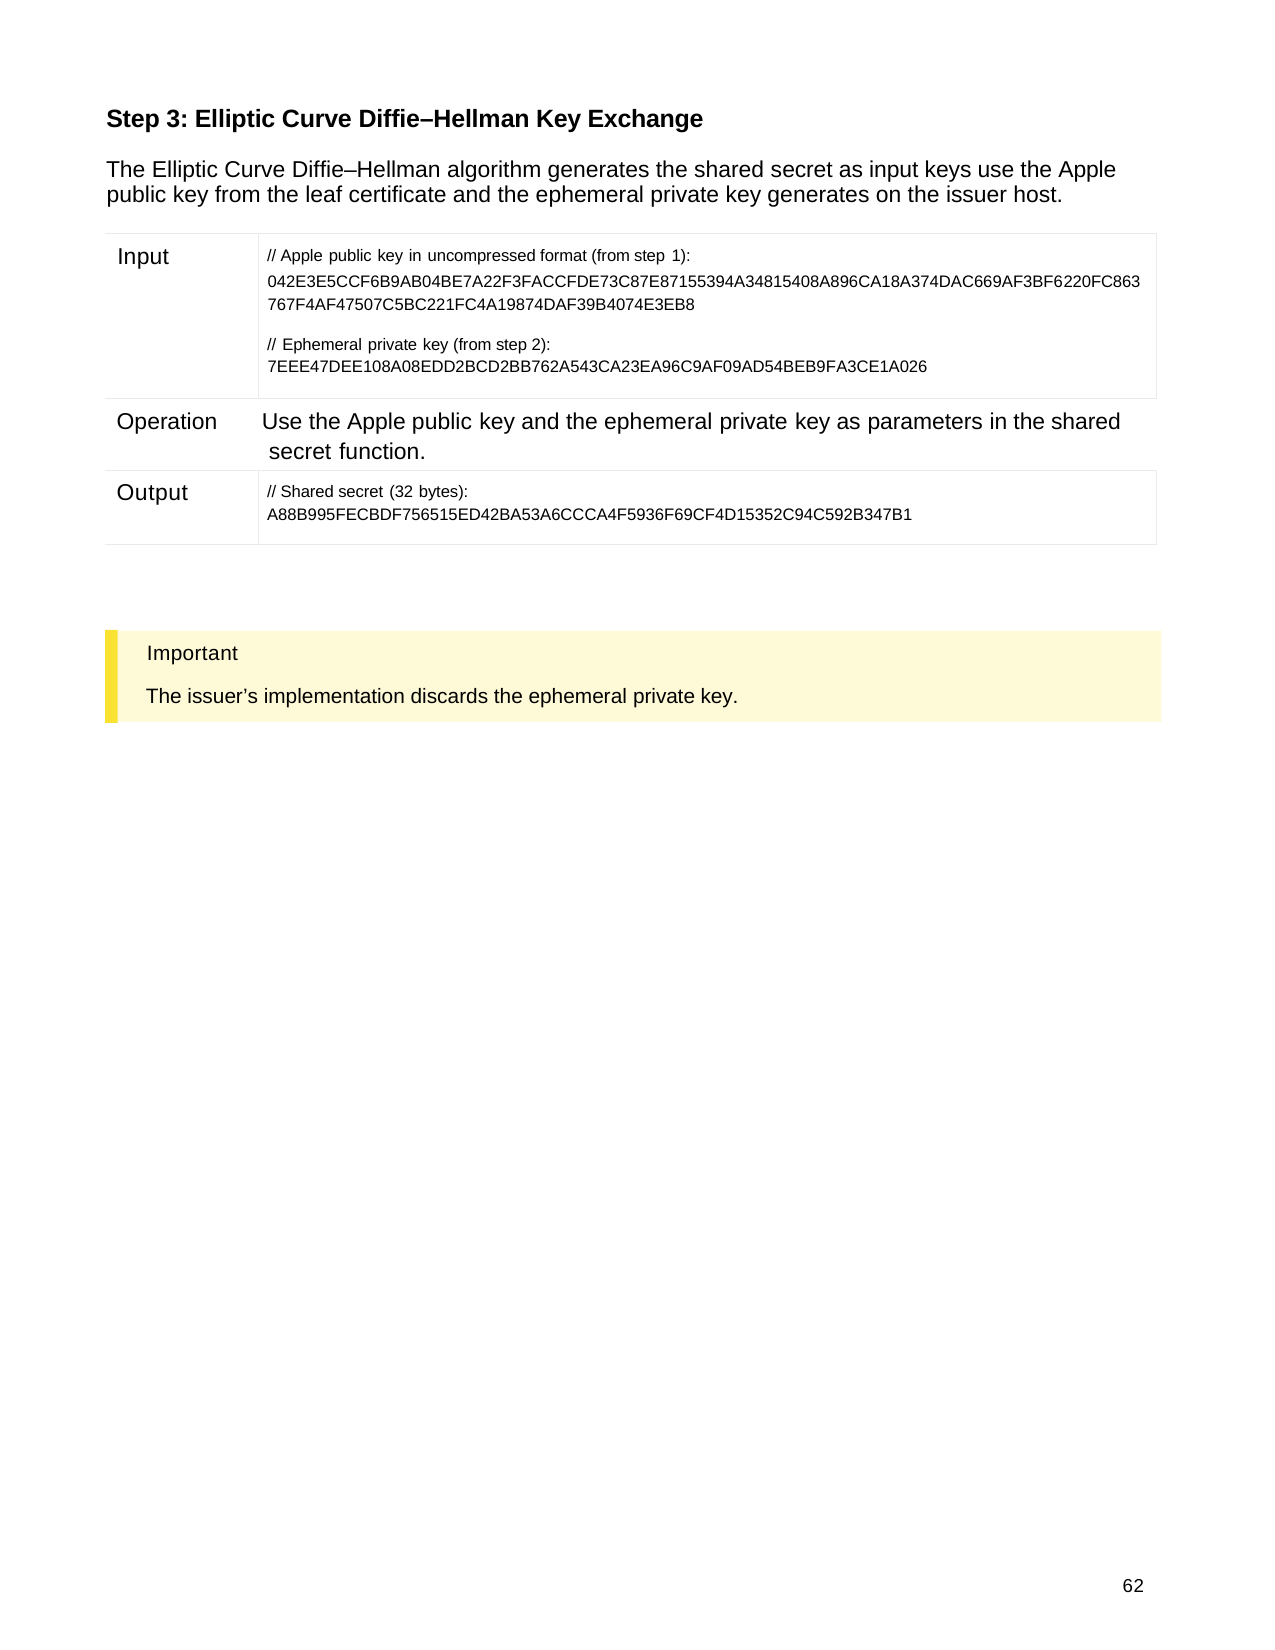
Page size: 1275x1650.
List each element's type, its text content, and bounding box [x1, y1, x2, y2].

text Operation Use the Apple public key and the ephemeral private key as parameters in the shared [116, 412, 1161, 433]
table_header // Shared secret (32 bytes): A88B995FECBDF756515ED42BA53A6CCCA4F5936F69CF4D15352C94C592B347B1 [259, 471, 1156, 544]
text Important [147, 645, 1161, 664]
table_header Input [105, 234, 258, 398]
text secret function. [269, 439, 1161, 464]
text The Elliptic Curve Diffie–Hellman algorithm generates the shared secret as input keys use the Apple public key from the leaf certificate and the ephemeral private key generates on the issuer host. [106, 157, 1116, 208]
table_header Output [105, 471, 258, 544]
table_header // Apple public key in uncompressed format (from step 1): 042E3E5CCF6B9AB04BE7A22F3FACCFDE73C87E87155394A34815408A896CA18A374DAC669AF3BF6220FC863 767F4AF47507C5BC221FC4A19874DAF39B4074E3EB8 // Ephemeral private key (from step 2): 7EEE47DEE108A08EDD2BCD2BB762A543CA23EA96C9AF09AD54BEB9FA3CE1A026 [259, 234, 1156, 398]
text The issuer’s implementation discards the ephemeral private key. [146, 689, 1161, 708]
text Step 3: Elliptic Curve Diffie–Hellman Key Exchange [106, 109, 1161, 132]
